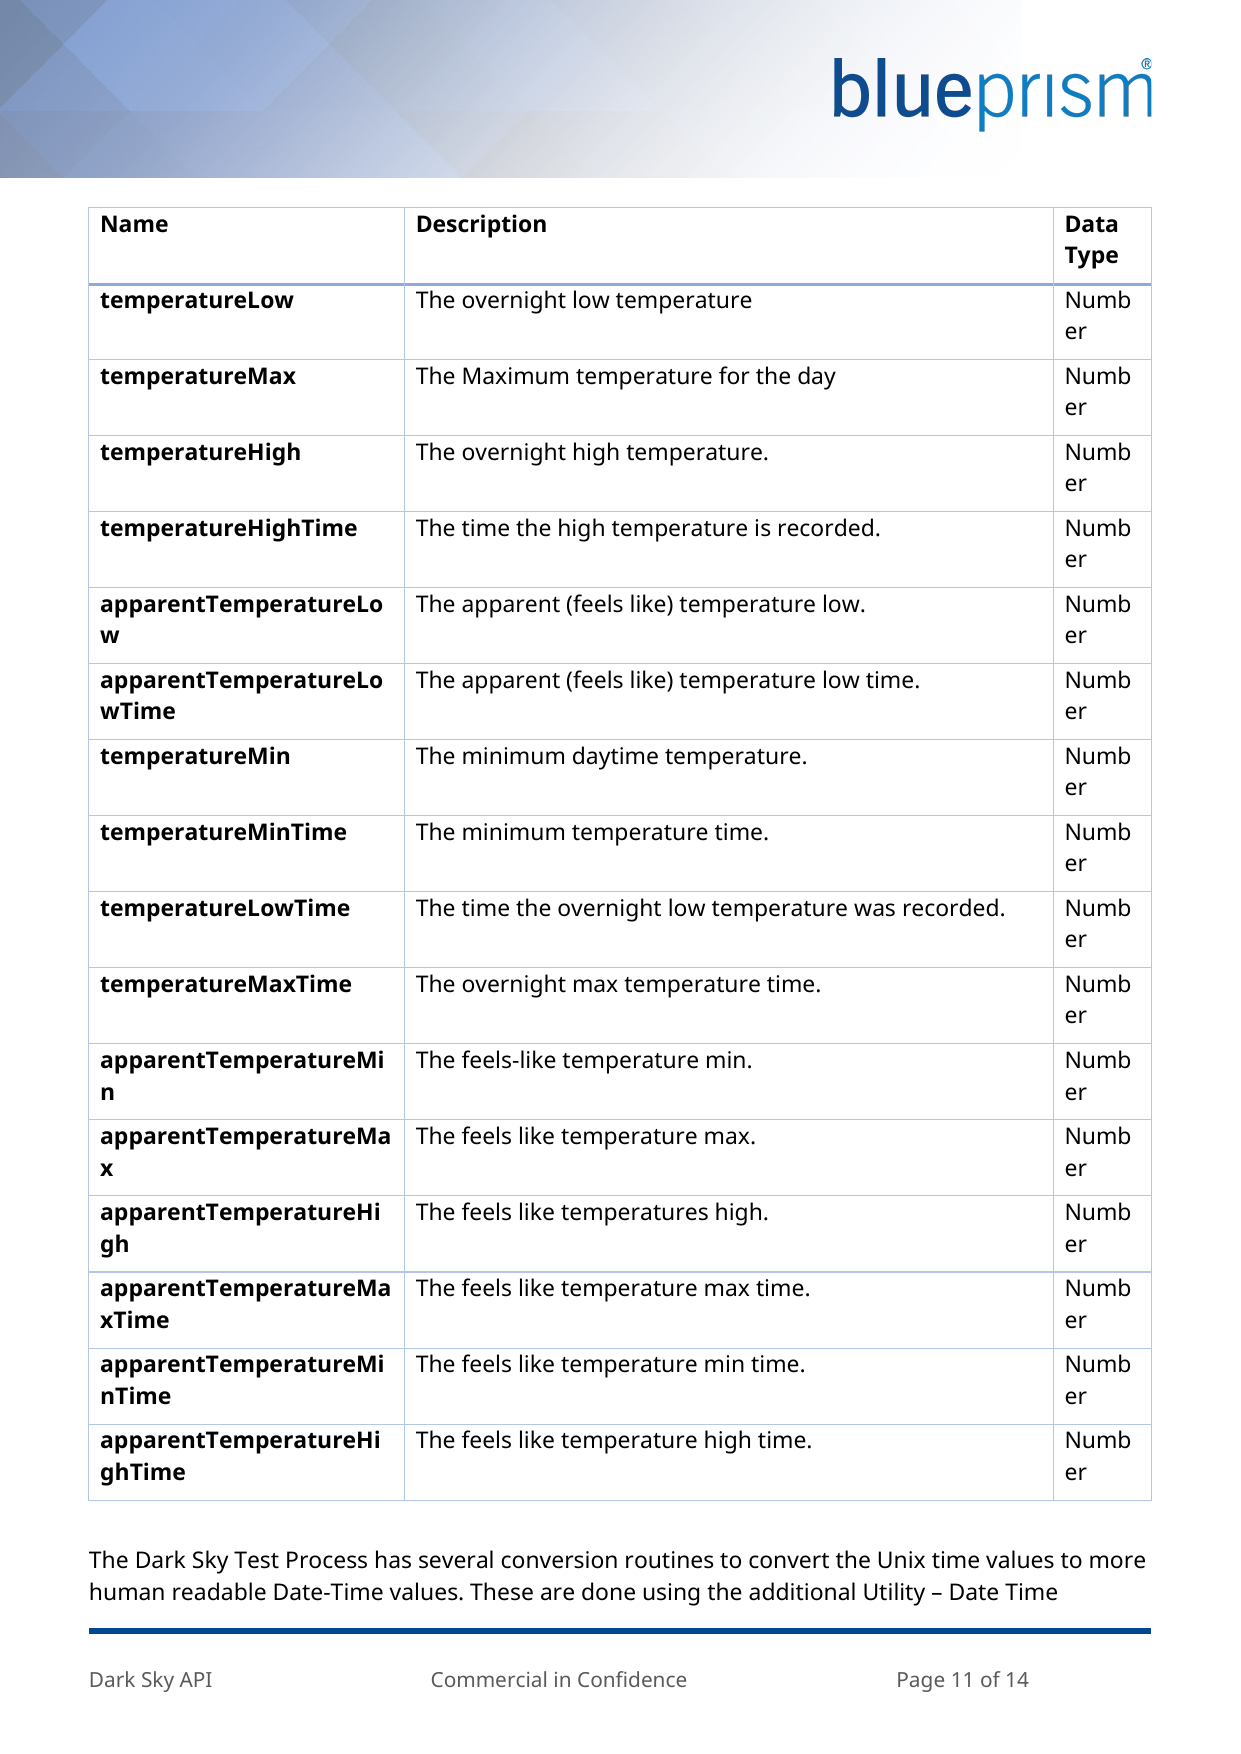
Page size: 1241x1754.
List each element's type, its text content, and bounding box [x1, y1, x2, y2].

table_cell apparentTemperatureHigh [89, 1196, 404, 1271]
table_cell apparentTemperatureMin [89, 1044, 404, 1119]
table_header Name [89, 208, 404, 283]
table_cell temperatureHighTime [89, 512, 404, 587]
table_cell apparentTemperatureMaxTime [89, 1273, 404, 1347]
table_cell Number [1054, 286, 1151, 359]
table_cell Number [1054, 1196, 1151, 1271]
table_cell temperatureHigh [89, 436, 404, 511]
table_cell The feels like temperatures high. [405, 1196, 1053, 1271]
table_cell Number [1054, 968, 1151, 1043]
table_cell The Maximum temperature for the day [405, 360, 1053, 435]
table_cell The overnight high temperature. [405, 436, 1053, 511]
table_cell apparentTemperatureMinTime [89, 1349, 404, 1423]
table_header Description [405, 208, 1053, 283]
table_cell Number [1054, 664, 1151, 739]
table_cell Number [1054, 1425, 1151, 1499]
table_cell The apparent (feels like) temperature low time. [405, 664, 1053, 739]
table_cell Number [1054, 1120, 1151, 1195]
table_cell temperatureLowTime [89, 892, 404, 967]
table_cell The time the overnight low temperature was recorded. [405, 892, 1053, 967]
table_cell temperatureLow [89, 286, 404, 359]
table_cell The feels-like temperature min. [405, 1044, 1053, 1119]
table_cell The feels like temperature high time. [405, 1425, 1053, 1499]
table_cell Number [1054, 1044, 1151, 1119]
table_cell The feels like temperature min time. [405, 1349, 1053, 1423]
table_cell apparentTemperatureMax [89, 1120, 404, 1195]
table_cell temperatureMinTime [89, 816, 404, 891]
table_cell The minimum daytime temperature. [405, 740, 1053, 815]
table_cell The feels like temperature max. [405, 1120, 1053, 1195]
table_cell Number [1054, 360, 1151, 435]
table_cell Number [1054, 436, 1151, 511]
table_cell The overnight low temperature [405, 286, 1053, 359]
table_cell The minimum temperature time. [405, 816, 1053, 891]
table_cell Number [1054, 1349, 1151, 1423]
table_header Data Type [1054, 208, 1151, 283]
table_cell temperatureMaxTime [89, 968, 404, 1043]
table_cell temperatureMax [89, 360, 404, 435]
table_cell Number [1054, 816, 1151, 891]
table_cell temperatureMin [89, 740, 404, 815]
table_cell apparentTemperatureLowTime [89, 664, 404, 739]
table_cell The apparent (feels like) temperature low. [405, 588, 1053, 663]
table_cell Number [1054, 512, 1151, 587]
table_cell Number [1054, 588, 1151, 663]
table_cell The time the high temperature is recorded. [405, 512, 1053, 587]
table_cell Number [1054, 892, 1151, 967]
table_cell Number [1054, 740, 1151, 815]
table_cell apparentTemperatureLow [89, 588, 404, 663]
table_cell Number [1054, 1273, 1151, 1347]
table_cell The overnight max temperature time. [405, 968, 1053, 1043]
table_cell apparentTemperatureHighTime [89, 1425, 404, 1499]
picture [0, 0, 1152, 178]
table_cell The feels like temperature max time. [405, 1273, 1053, 1347]
